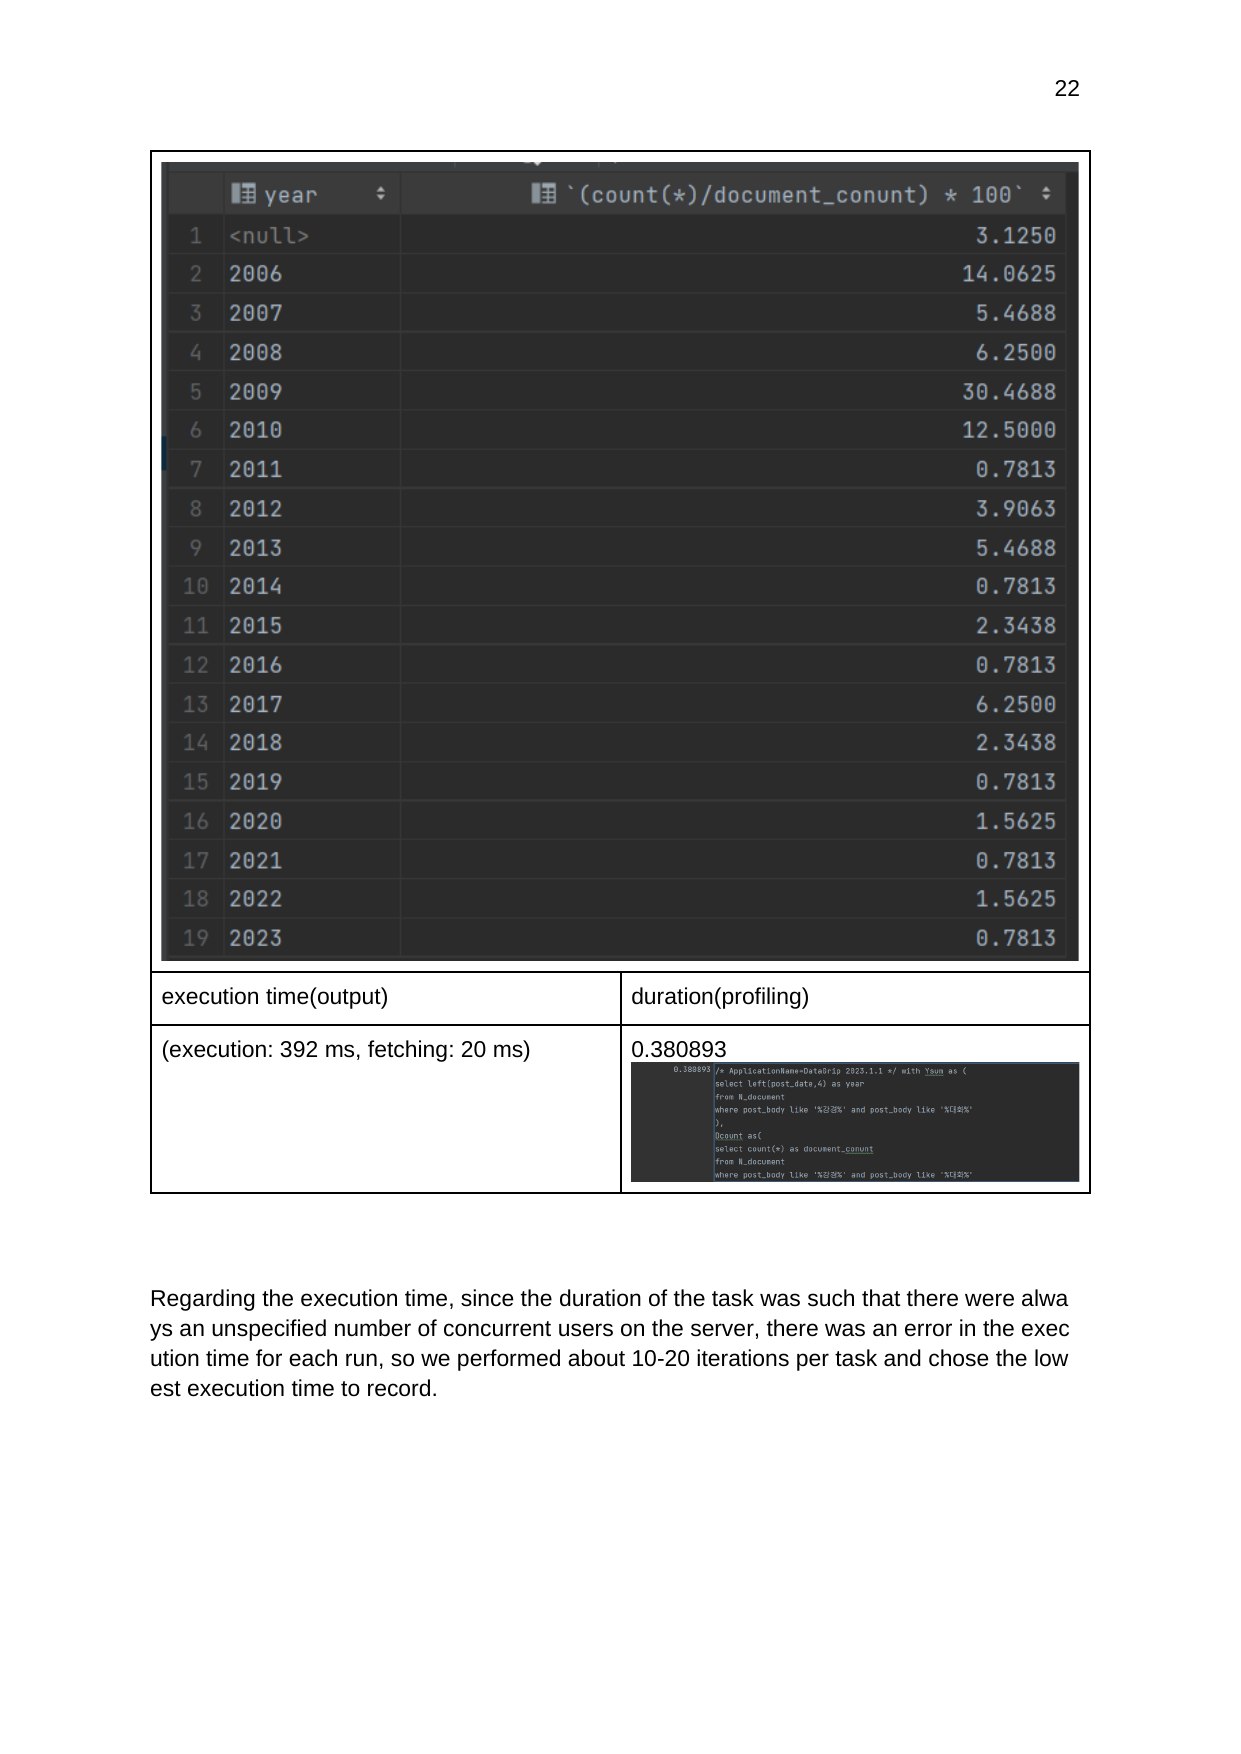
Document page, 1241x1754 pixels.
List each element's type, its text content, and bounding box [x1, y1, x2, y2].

table_cell [152, 152, 1089, 971]
picture [631, 1062, 1080, 1182]
table_cell duration(profiling) [622, 973, 1089, 1024]
picture [161, 162, 1079, 961]
table_cell (execution: 392 ms, fetching: 20 ms) [152, 1026, 620, 1192]
table_cell execution time(output) [152, 973, 620, 1024]
text Regarding the execution time, since the duration of the task was such that there were always an unspecified number of concurrent users on the server, there was an error in the execution time for each run, so we performed about 10-20 iterations per task and chose the lowest execution time to record. [150, 1285, 1080, 1402]
table_cell 0.380893 [622, 1026, 1089, 1192]
